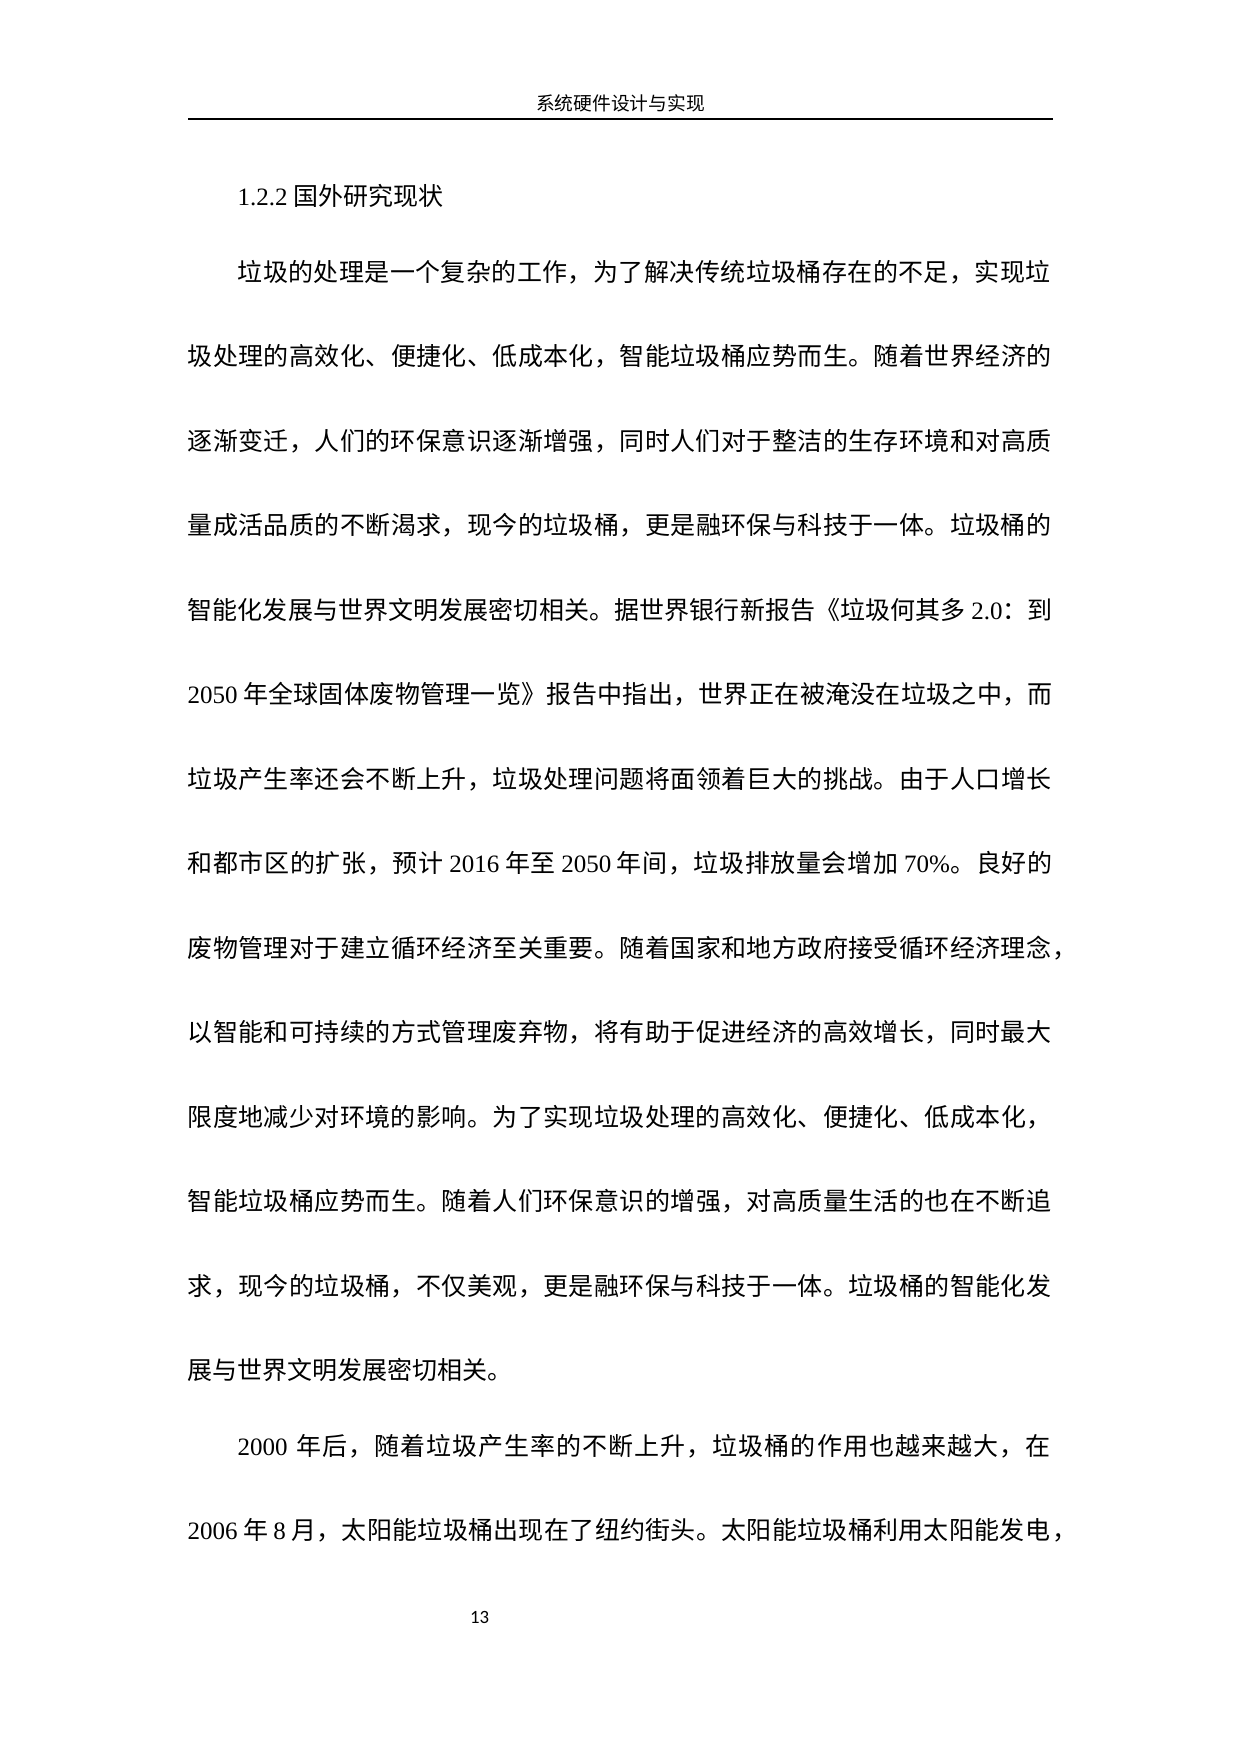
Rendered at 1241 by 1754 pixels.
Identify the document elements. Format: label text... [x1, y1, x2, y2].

subtitle 国外研究现状 [187, 162, 1053, 227]
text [187, 1412, 1053, 1561]
text 垃圾的处理是一个复杂的工作，为了解决传统垃圾桶存在的不足，实现垃圾处理的高效化、便捷化、低成本化，智能垃圾桶应势而生。随着世界经济的逐渐变迁，人们的环保意识逐渐增强，同时人们对于整洁的生存环境和对高质量成活品质的不断渴求，现今的垃圾桶，更是融环保与科技于一体。垃圾桶的智能化发展与世界文明发展密切相关。据世界银行新报告《垃圾何其多2.0：到2050年全球固体废物管理一览》报告中指出，世界正在被淹没在垃圾之中，而垃圾产生率还会不断上升，垃圾处理问题将面领着巨大的挑战。由于人口增长和都市区的扩张，预计2016年至2050年间，垃圾排放量会增加70%。良好的废物管理对于建立循环经济至关重要。随着国家和地方政府接受循环经济理念，以智能和可持续的方式管理废弃物，将有助于促进经济的高效增长，同时最大限度地减少对环境的影响。为了实现垃圾处理的高效化、便捷化、低成本化，智能垃圾桶应势而生。随着人们环保意识的增强，对高质量生活的也在不断追求，现今的垃圾桶，不仅美观，更是融环保与科技于一体。垃圾桶的智能化发展与世界文明发展密切相关。 [187, 238, 1053, 1401]
